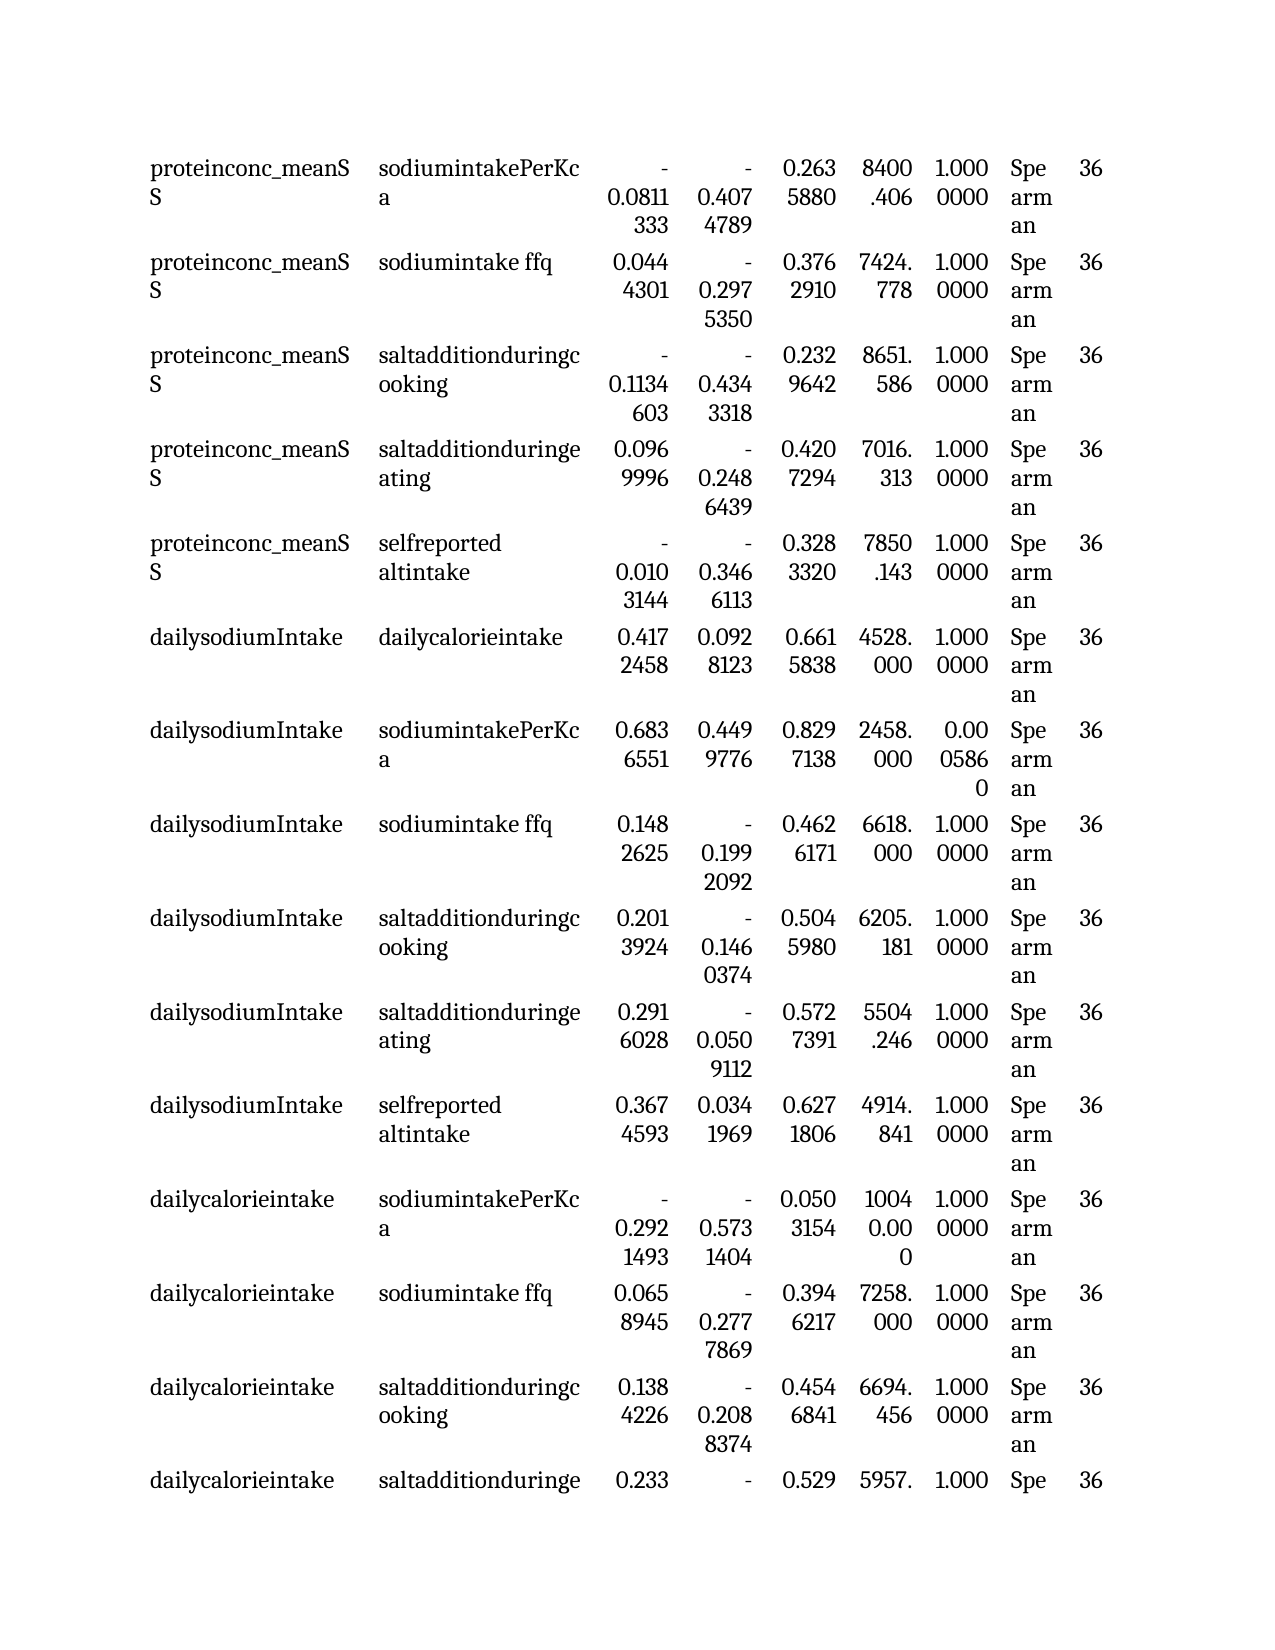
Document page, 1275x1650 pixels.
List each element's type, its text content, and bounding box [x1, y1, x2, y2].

table_cell 36 [1068, 338, 1114, 431]
table_cell dailycalorieintake [139, 1463, 367, 1499]
table_cell Spearman [1000, 1088, 1068, 1181]
table_cell selfreported altintake [367, 525, 596, 619]
table_cell -0.2921493 [596, 1181, 680, 1275]
table_cell proteinconc_meanSS [139, 431, 367, 525]
table_cell 7258.000 [847, 1275, 923, 1369]
table_cell Spearman [1000, 431, 1068, 525]
table_cell -0.1460374 [680, 900, 763, 994]
table_cell 0.5291459 [764, 1463, 847, 1499]
table_cell 36 [1068, 431, 1114, 525]
table_cell 1.0000000 [923, 619, 999, 712]
table_cell 0.3674593 [596, 1088, 680, 1181]
table_cell 0.0444301 [596, 244, 680, 337]
table_cell dailysodiumIntake [139, 1088, 367, 1181]
table_cell 6618.000 [847, 806, 923, 900]
table_cell Spearman [1000, 900, 1068, 994]
table_cell dailycalorieintake [139, 1369, 367, 1462]
table_cell -0.4074789 [680, 150, 763, 244]
table_cell saltadditionduringeating [367, 431, 596, 525]
table_cell dailycalorieintake [139, 1181, 367, 1275]
table_cell 1.0000000 [923, 1088, 999, 1181]
table_cell 7850.143 [847, 525, 923, 619]
table_cell 1.0000000 [923, 994, 999, 1087]
table_cell -0.0811333 [596, 150, 680, 244]
table_cell 2458.000 [847, 713, 923, 806]
table_cell 36 [1068, 994, 1114, 1087]
table_cell Spearman [1000, 619, 1068, 712]
table_cell 0.6271806 [764, 1088, 847, 1181]
table_cell sodiumintakePerKca [367, 713, 596, 806]
table_cell -0.1134603 [596, 338, 680, 431]
table_cell 0.5727391 [764, 994, 847, 1087]
table_cell -0.3466113 [680, 525, 763, 619]
table_cell 0.3283320 [764, 525, 847, 619]
table_cell 4528.000 [847, 619, 923, 712]
table_cell 1.0000000 [923, 1463, 999, 1499]
table_cell 0.6836551 [596, 713, 680, 806]
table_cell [367, 1463, 596, 1499]
table_cell 0.3946217 [764, 1275, 847, 1369]
table_cell 7016.313 [847, 431, 923, 525]
table_cell 5504.246 [847, 994, 923, 1087]
table_cell dailysodiumIntake [139, 619, 367, 712]
table_cell 0.4546841 [764, 1369, 847, 1462]
table_cell Spearman [1000, 806, 1068, 900]
table_cell 10040.000 [847, 1181, 923, 1275]
table_cell 1.0000000 [923, 1181, 999, 1275]
table_cell proteinconc_meanSS [139, 525, 367, 619]
table_cell 0.8297138 [764, 713, 847, 806]
table_cell 36 [1068, 619, 1114, 712]
table_cell Spearman [1000, 1369, 1068, 1462]
table_cell Spearman [1000, 338, 1068, 431]
table_cell 0.2635880 [764, 150, 847, 244]
table_cell sodiumintakePerKca [367, 150, 596, 244]
table_cell -0.5731404 [680, 1181, 763, 1275]
table_cell 36 [1068, 1088, 1114, 1181]
table_cell proteinconc_meanSS [139, 338, 367, 431]
table_cell 0.4172458 [596, 619, 680, 712]
table_cell saltadditionduringeating [367, 994, 596, 1087]
table_cell -0.1992092 [680, 806, 763, 900]
table_cell 0.0005860 [923, 713, 999, 806]
table_cell 36 [1068, 1463, 1114, 1499]
table_cell -0.4343318 [680, 338, 763, 431]
table_cell 0.0658945 [596, 1275, 680, 1369]
table_cell Spearman [1000, 1463, 1068, 1499]
table_cell 1.0000000 [923, 338, 999, 431]
table_cell 0.2333086 [596, 1463, 680, 1499]
table_cell 0.0969996 [596, 431, 680, 525]
table_cell sodiumintake ffq [367, 244, 596, 337]
table_cell -0.2486439 [680, 431, 763, 525]
table_cell 36 [1068, 1181, 1114, 1275]
table_cell -0.0103144 [596, 525, 680, 619]
table_cell proteinconc_meanSS [139, 244, 367, 337]
table_cell 0.4207294 [764, 431, 847, 525]
table_cell 1.0000000 [923, 525, 999, 619]
table_cell dailysodiumIntake [139, 900, 367, 994]
table_cell 6694.456 [847, 1369, 923, 1462]
table_cell -0.2777869 [680, 1275, 763, 1369]
table_cell saltadditionduringcooking [367, 338, 596, 431]
table_cell 7424.778 [847, 244, 923, 337]
table_cell 36 [1068, 1275, 1114, 1369]
table_cell 0.2916028 [596, 994, 680, 1087]
table_cell dailycalorieintake [367, 619, 596, 712]
table_cell saltadditionduringcooking [367, 1369, 596, 1462]
table_cell 36 [1068, 150, 1114, 244]
table_cell 0.3762910 [764, 244, 847, 337]
table_cell 1.0000000 [923, 244, 999, 337]
table_cell selfreported altintake [367, 1088, 596, 1181]
table_cell 0.1482625 [596, 806, 680, 900]
table_cell 1.0000000 [923, 806, 999, 900]
table_cell 1.0000000 [923, 1275, 999, 1369]
table_cell 0.4626171 [764, 806, 847, 900]
table_cell 6205.181 [847, 900, 923, 994]
table_cell 36 [1068, 1369, 1114, 1462]
table_cell -0.2088374 [680, 1369, 763, 1462]
table_cell Spearman [1000, 1275, 1068, 1369]
table_cell 0.4499776 [680, 713, 763, 806]
table_cell 36 [1068, 244, 1114, 337]
table_cell 36 [1068, 900, 1114, 994]
table_cell Spearman [1000, 244, 1068, 337]
table_cell Spearman [1000, 525, 1068, 619]
table_cell -0.2975350 [680, 244, 763, 337]
table_cell 36 [1068, 713, 1114, 806]
table_cell 0.0928123 [680, 619, 763, 712]
table_cell Spearman [1000, 713, 1068, 806]
table_cell sodiumintakePerKca [367, 1181, 596, 1275]
table_cell 0.2329642 [764, 338, 847, 431]
table_cell 36 [1068, 525, 1114, 619]
table_cell 0.1384226 [596, 1369, 680, 1462]
table_cell Spearman [1000, 1181, 1068, 1275]
table_cell Spearman [1000, 994, 1068, 1087]
table_cell 1.0000000 [923, 900, 999, 994]
table_cell -0.1131007 [680, 1463, 763, 1499]
table_cell 0.2013924 [596, 900, 680, 994]
table_cell 1.0000000 [923, 150, 999, 244]
table_cell 1.0000000 [923, 1369, 999, 1462]
table_cell sodiumintake ffq [367, 806, 596, 900]
table_cell 0.0341969 [680, 1088, 763, 1181]
table_cell 5957.192 [847, 1463, 923, 1499]
table_cell 0.6615838 [764, 619, 847, 712]
table_cell 1.0000000 [923, 431, 999, 525]
table_cell dailysodiumIntake [139, 713, 367, 806]
table_cell 4914.841 [847, 1088, 923, 1181]
table_cell 8651.586 [847, 338, 923, 431]
table_cell dailysodiumIntake [139, 806, 367, 900]
table_cell sodiumintake ffq [367, 1275, 596, 1369]
table_cell dailycalorieintake [139, 1275, 367, 1369]
table_cell proteinconc_meanSS [139, 150, 367, 244]
table_cell dailysodiumIntake [139, 994, 367, 1087]
table_cell 36 [1068, 806, 1114, 900]
table_cell -0.0509112 [680, 994, 763, 1087]
table_cell 0.0503154 [764, 1181, 847, 1275]
table_cell saltadditionduringcooking [367, 900, 596, 994]
table_cell Spearman [1000, 150, 1068, 244]
table_cell 0.5045980 [764, 900, 847, 994]
table_cell 8400.406 [847, 150, 923, 244]
